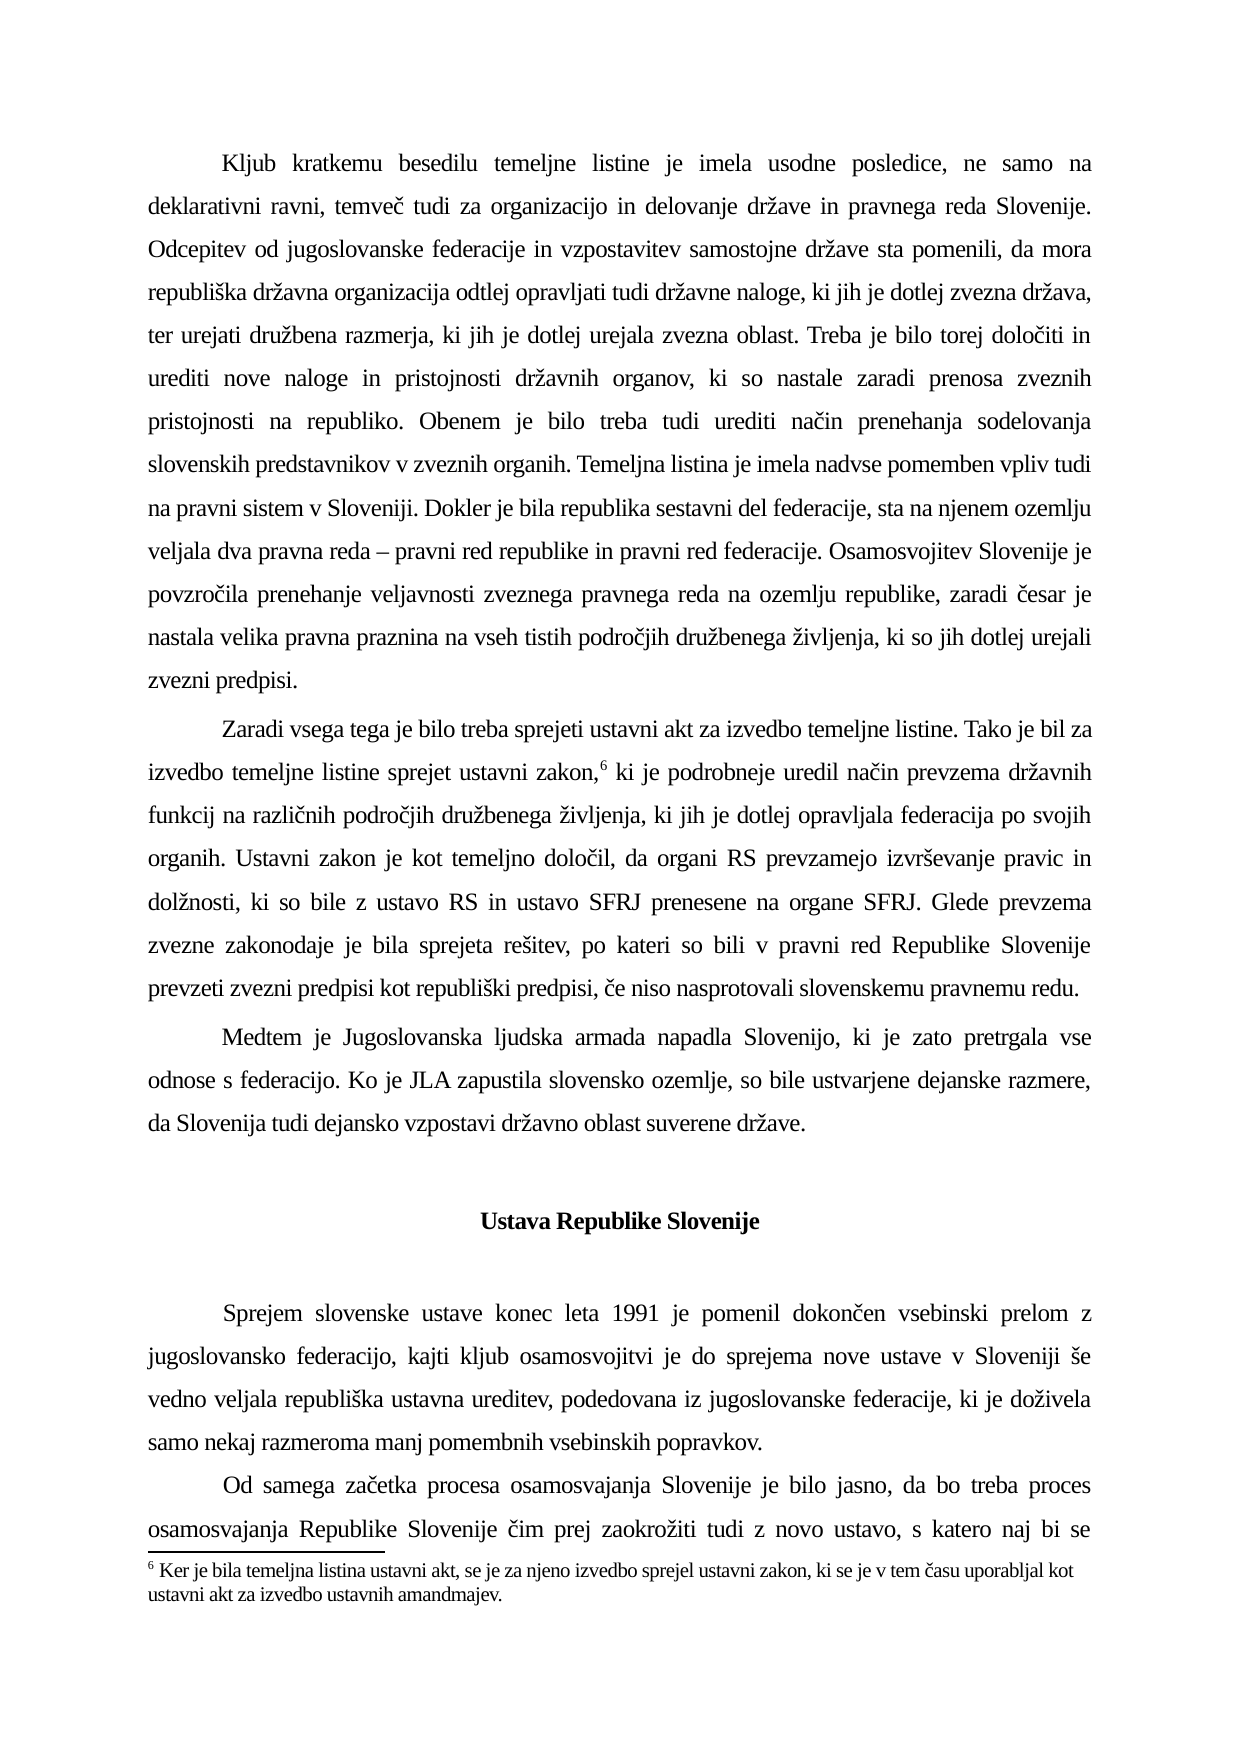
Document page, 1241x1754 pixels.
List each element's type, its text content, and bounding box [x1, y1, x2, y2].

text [148, 1471, 1093, 1542]
text Kljub kratkemu besedilu temeljne listine je imela usodne posledice, ne samo na deklarativni ravni, temveč tudi za organizacijo in delovanje države in pravnega reda Slovenije. Odcepitev od jugoslovanske federacije in vzpostavitev samostojne države sta pomenili, da mora republiška državna organizacija odtlej opravljati tudi državne naloge, ki jih je dotlej zvezna država, ter urejati družbena razmerja, ki jih je dotlej urejala zvezna oblast. Treba je bilo torej določiti in urediti nove naloge in pristojnosti državnih organov, ki so nastale zaradi prenosa zveznih pristojnosti na republiko. Obenem je bilo treba tudi urediti način prenehanja sodelovanja slovenskih predstavnikov v zveznih organih. Temeljna listina je imela nadvse pomemben vpliv tudi na pravni sistem v Sloveniji. Dokler je bila republika sestavni del federacije, sta na njenem ozemlju veljala dva pravna reda – pravni red republike in pravni red federacije. Osamosvojitev Slovenije je povzročila prenehanje veljavnosti zveznega pravnega reda na ozemlju republike, zaradi česar je nastala velika pravna praznina na vseh tistih področjih družbenega življenja, ki so jih dotlej urejali zvezni predpisi. [148, 148, 1093, 694]
text Zaradi vsega tega je bilo treba sprejeti ustavni akt za izvedbo temeljne listine. Tako je bil za izvedbo temeljne listine sprejet ustavni zakon, ki je podrobneje uredil način prevzema državnih funkcij na različnih področjih družbenega življenja, ki jih je dotlej opravljala federacija po svojih organih. Ustavni zakon je kot temeljno določil, da organi RS prevzamejo izvrševanje pravic in dolžnosti, ki so bile z ustavo RS in ustavo SFRJ prenesene na organe SFRJ. Glede prevzema zvezne zakonodaje je bila sprejeta rešitev, po kateri so bili v pravni red Republike Slovenije prevzeti zvezni predpisi kot republiški predpisi, če niso nasprotovali slovenskemu pravnemu redu. [148, 714, 1093, 1002]
text Ustava Republike Slovenije [148, 1206, 1093, 1235]
text Sprejem slovenske ustave konec leta 1991 je pomenil dokončen vsebinski prelom z jugoslovansko federacijo, kajti kljub osamosvojitvi je do sprejema nove ustave v Sloveniji še vedno veljala republiška ustavna ureditev, podedovana iz jugoslovanske federacije, ki je doživela samo nekaj razmeroma manj pomembnih vsebinskih popravkov. [148, 1298, 1093, 1456]
text Medtem je Jugoslovanska ljudska armada napadla Slovenijo, ki je zato pretrgala vse odnose s federacijo. Ko je JLA zapustila slovensko ozemlje, so bile ustvarjene dejanske razmere, da Slovenija tudi dejansko vzpostavi državno oblast suverene države. [148, 1022, 1093, 1137]
